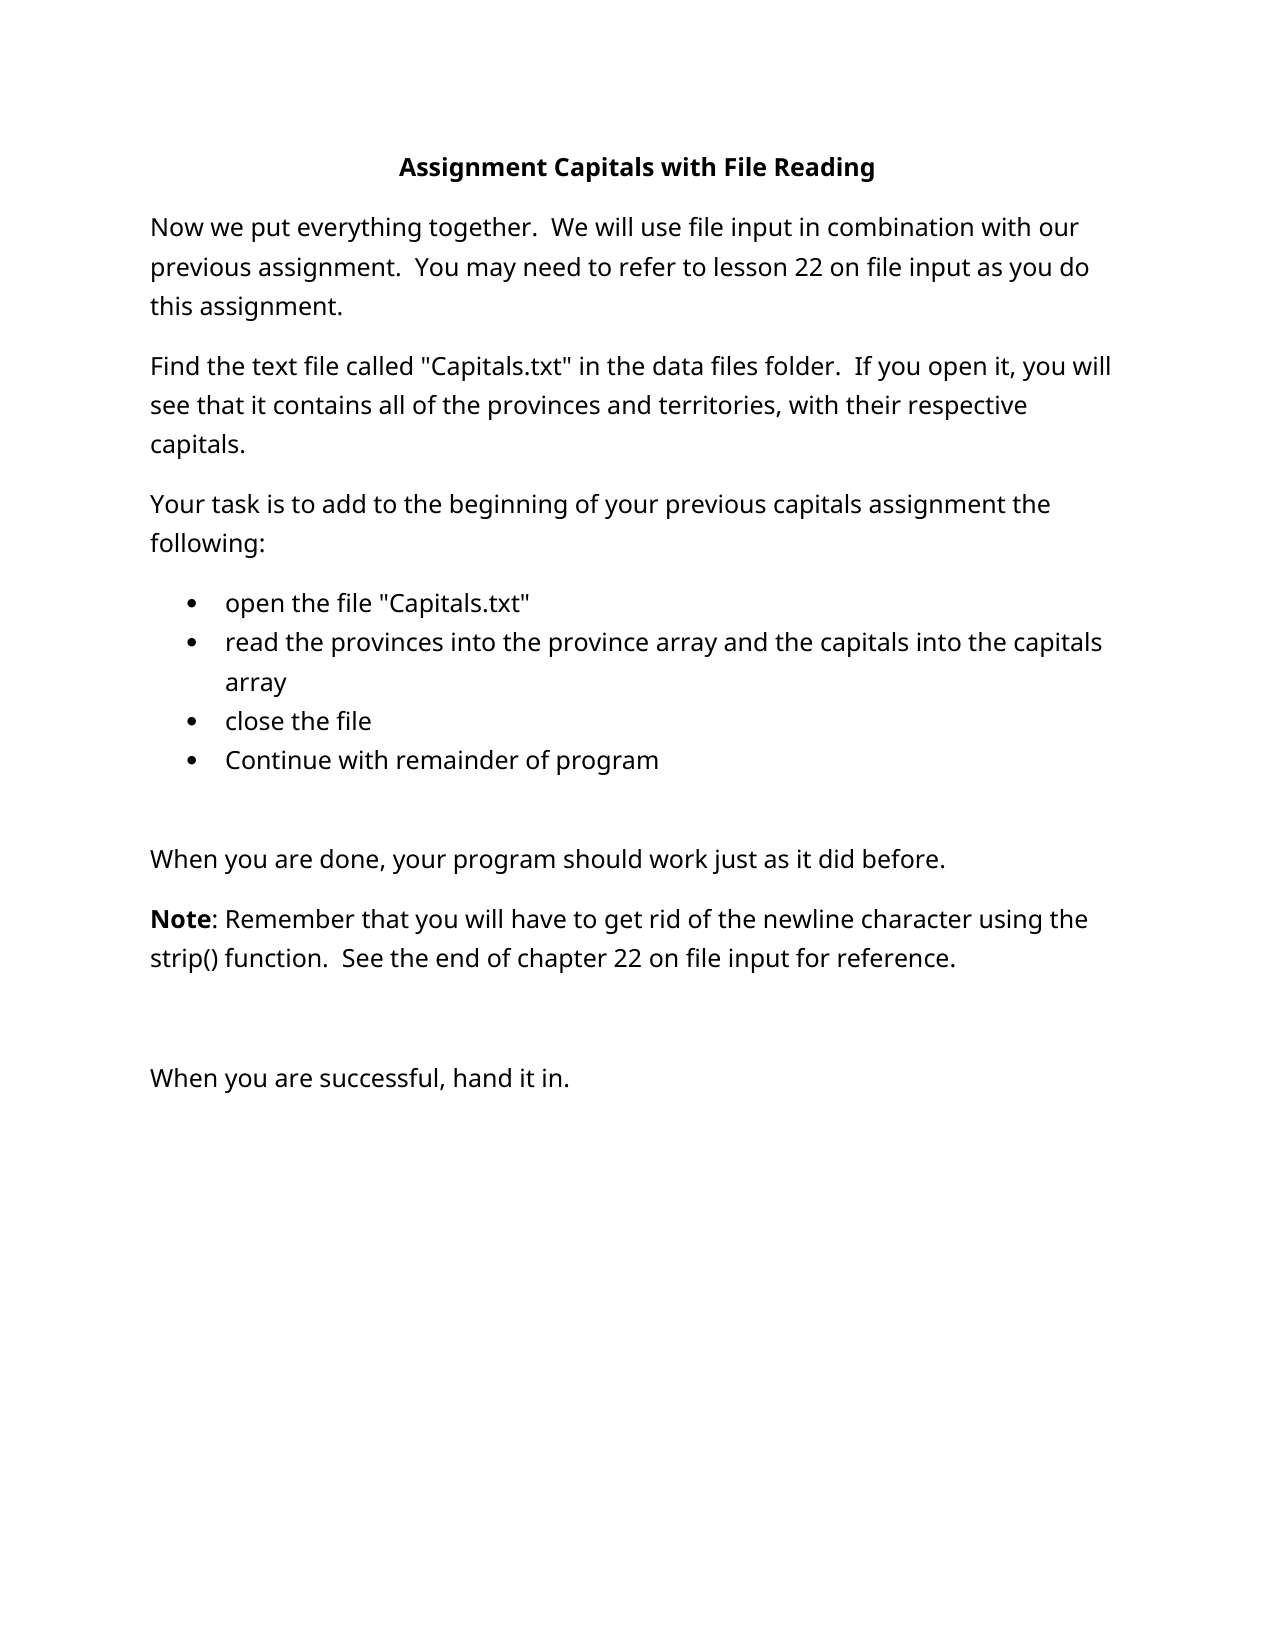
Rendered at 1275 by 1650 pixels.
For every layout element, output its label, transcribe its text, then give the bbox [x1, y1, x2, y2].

text Find the text file called "Capitals.txt" in the data files folder. If you open it, you will see that it contains all of the provinces and territories, with their respective capitals. [150, 348, 1125, 461]
list read the provinces into the province array and the capitals into the capitals array [187, 625, 1125, 698]
text When you are successful, hand it in. [150, 1061, 1125, 1095]
text When you are done, your program should work just as it did before. [150, 842, 1125, 876]
text Now we put everything together. We will use file input in combination with our previous assignment. You may need to refer to lesson 22 on file input as you do this assignment. [150, 210, 1125, 322]
text Your task is to add to the beginning of your previous capitals assignment the following: [150, 487, 1125, 560]
text Note: Remember that you will have to get rid of the newline character using the strip() function. See the end of chapter 22 on file input for reference. [150, 902, 1125, 975]
list close the file [187, 703, 1125, 737]
list Continue with remainder of program [187, 742, 1125, 777]
text Assignment Capitals with File Reading [150, 150, 1125, 184]
list open the file "Capitals.txt" [187, 586, 1125, 620]
